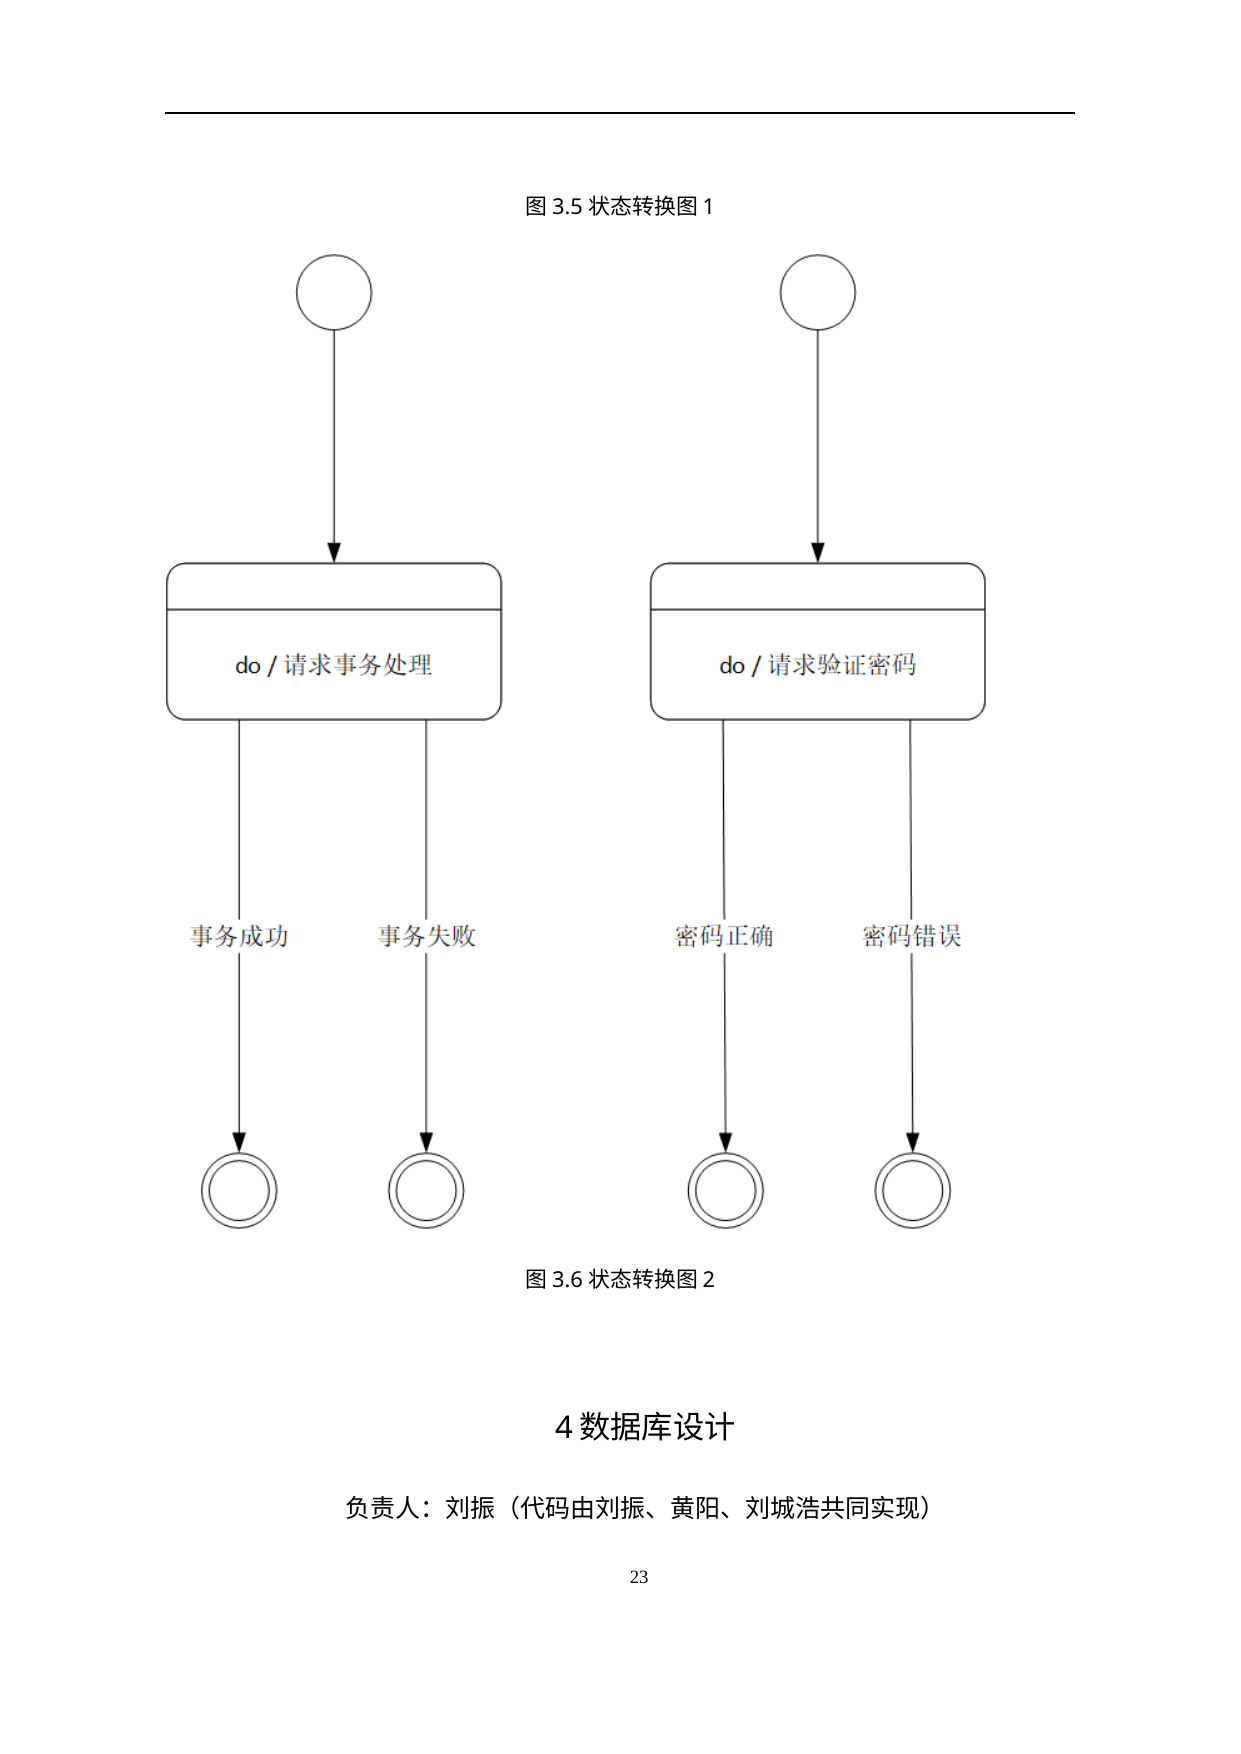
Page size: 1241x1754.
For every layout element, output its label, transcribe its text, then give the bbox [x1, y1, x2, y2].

text 图3.6 状态转换图2 [165, 1262, 1075, 1294]
text 负责人：刘振（代码由刘振、黄阳、刘城浩共同实现） [215, 1474, 1075, 1539]
picture [165, 253, 987, 1230]
text 4数据库设计 [215, 1392, 1075, 1457]
text 图3.5 状态转换图1 [165, 189, 1075, 221]
